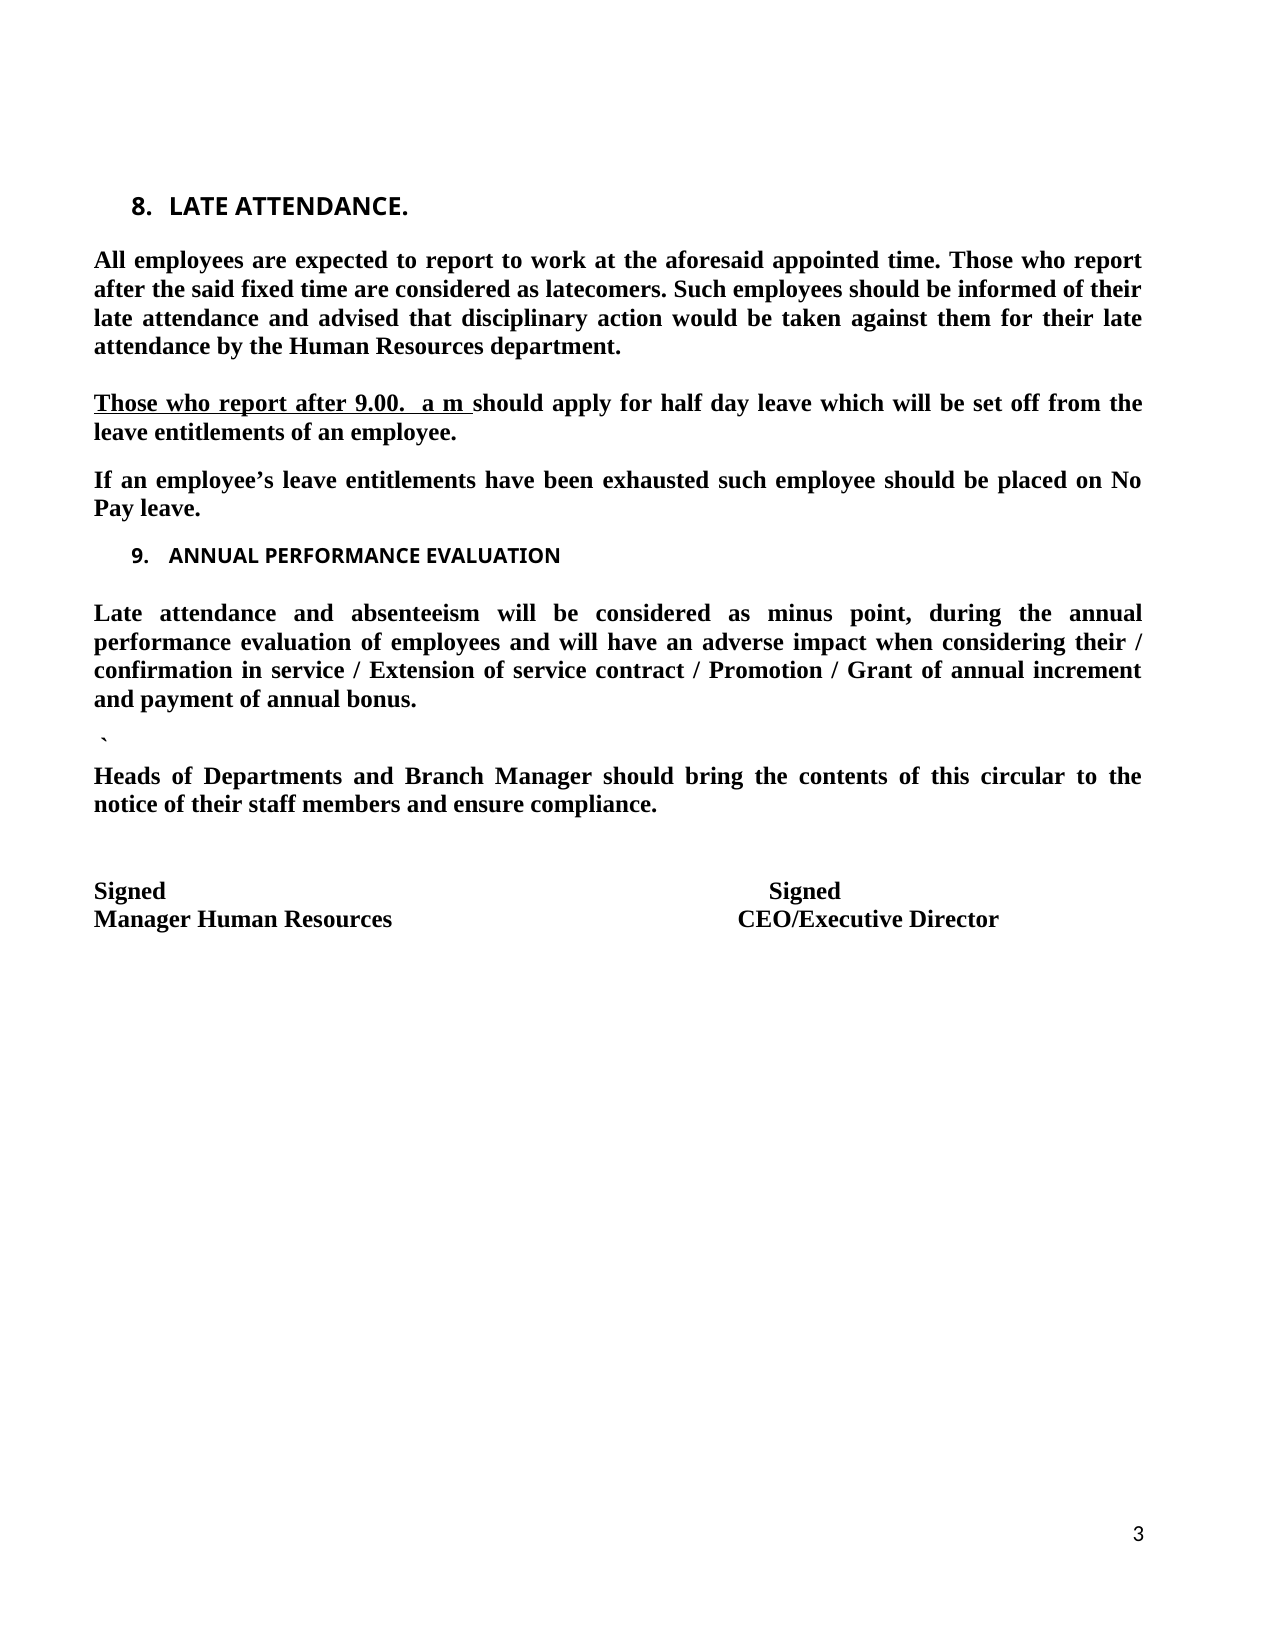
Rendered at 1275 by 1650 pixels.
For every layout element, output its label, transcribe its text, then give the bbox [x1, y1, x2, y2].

list ANNUAL PERFORMANCE EVALUATION [131, 541, 1144, 570]
text If an employee’s leave entitlements have been exhausted such employee should be placed on No Pay leave. [94, 465, 1144, 522]
text Heads of Departments and Branch Manager should bring the contents of this circular to the notice of their staff members and ensure compliance. [94, 761, 1144, 818]
text Those who report after 9.00. a m should apply for half day leave which will be set off from the leave entitlements of an employee. [94, 388, 1144, 446]
text All employees are expected to report to work at the aforesaid appointed time. Those who report after the said fixed time are considered as latecomers. Such employees should be informed of their late attendance and advised that disciplinary action would be taken against them for their late attendance by the Human Resources department. [94, 245, 1144, 360]
text ` [94, 732, 1144, 761]
text Manager Human Resources CEO/Executive Director [94, 904, 1144, 933]
list LATE ATTENDANCE. [131, 188, 1144, 222]
text Signed Signed [94, 876, 1144, 904]
text Late attendance and absenteeism will be considered as minus point, during the annual performance evaluation of employees and will have an adverse impact when considering their / confirmation in service / Extension of service contract / Promotion / Grant of annual increment and payment of annual bonus. [94, 598, 1144, 713]
